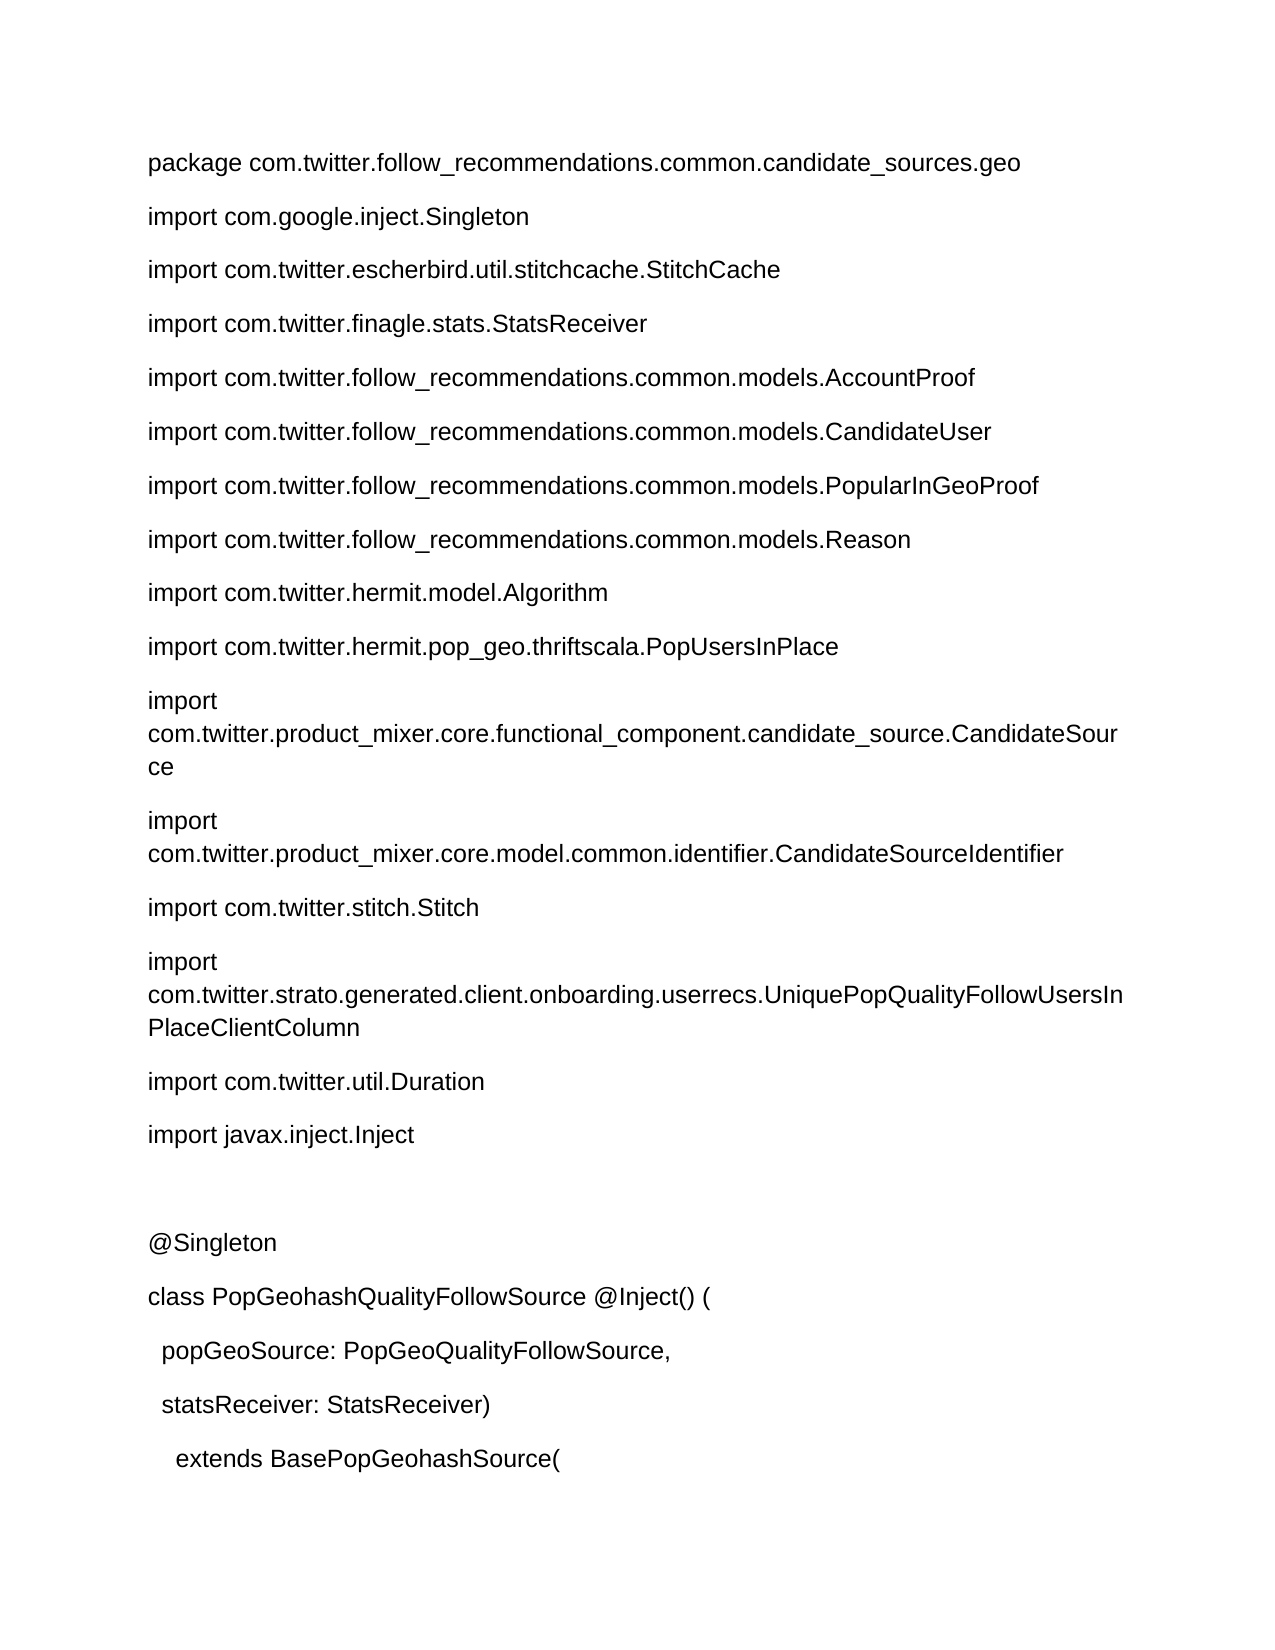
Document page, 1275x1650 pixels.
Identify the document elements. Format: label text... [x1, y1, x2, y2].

text import com.twitter.product_mixer.core.model.common.identifier.CandidateSourceIdentifier [148, 806, 1127, 868]
text import com.twitter.util.Duration [148, 1067, 1127, 1095]
text @Singleton [148, 1228, 1127, 1257]
text extends BasePopGeohashSource( [148, 1444, 1127, 1472]
text package com.twitter.follow_recommendations.common.candidate_sources.geo [148, 148, 1127, 176]
text import com.twitter.follow_recommendations.common.models.Reason [148, 524, 1127, 553]
text popGeoSource: PopGeoQualityFollowSource, [148, 1336, 1127, 1365]
text import com.twitter.product_mixer.core.functional_component.candidate_source.CandidateSource [148, 686, 1127, 781]
text statsReceiver: StatsReceiver) [148, 1390, 1127, 1418]
text import com.twitter.escherbird.util.stitchcache.StitchCache [148, 255, 1127, 284]
text import com.twitter.stitch.Stitch [148, 893, 1127, 922]
text import javax.inject.Inject [148, 1121, 1127, 1149]
text import com.google.inject.Singleton [148, 201, 1127, 230]
text import com.twitter.strato.generated.client.onboarding.userrecs.UniquePopQualityFollowUsersInPlaceClientColumn [148, 947, 1127, 1042]
text import com.twitter.follow_recommendations.common.models.CandidateUser [148, 417, 1127, 446]
text import com.twitter.hermit.model.Algorithm [148, 578, 1127, 607]
text import com.twitter.follow_recommendations.common.models.PopularInGeoProof [148, 471, 1127, 499]
text import com.twitter.hermit.pop_geo.thriftscala.PopUsersInPlace [148, 632, 1127, 661]
text class PopGeohashQualityFollowSource @Inject() ( [148, 1282, 1127, 1311]
text import com.twitter.follow_recommendations.common.models.AccountProof [148, 363, 1127, 392]
text import com.twitter.finagle.stats.StatsReceiver [148, 309, 1127, 338]
